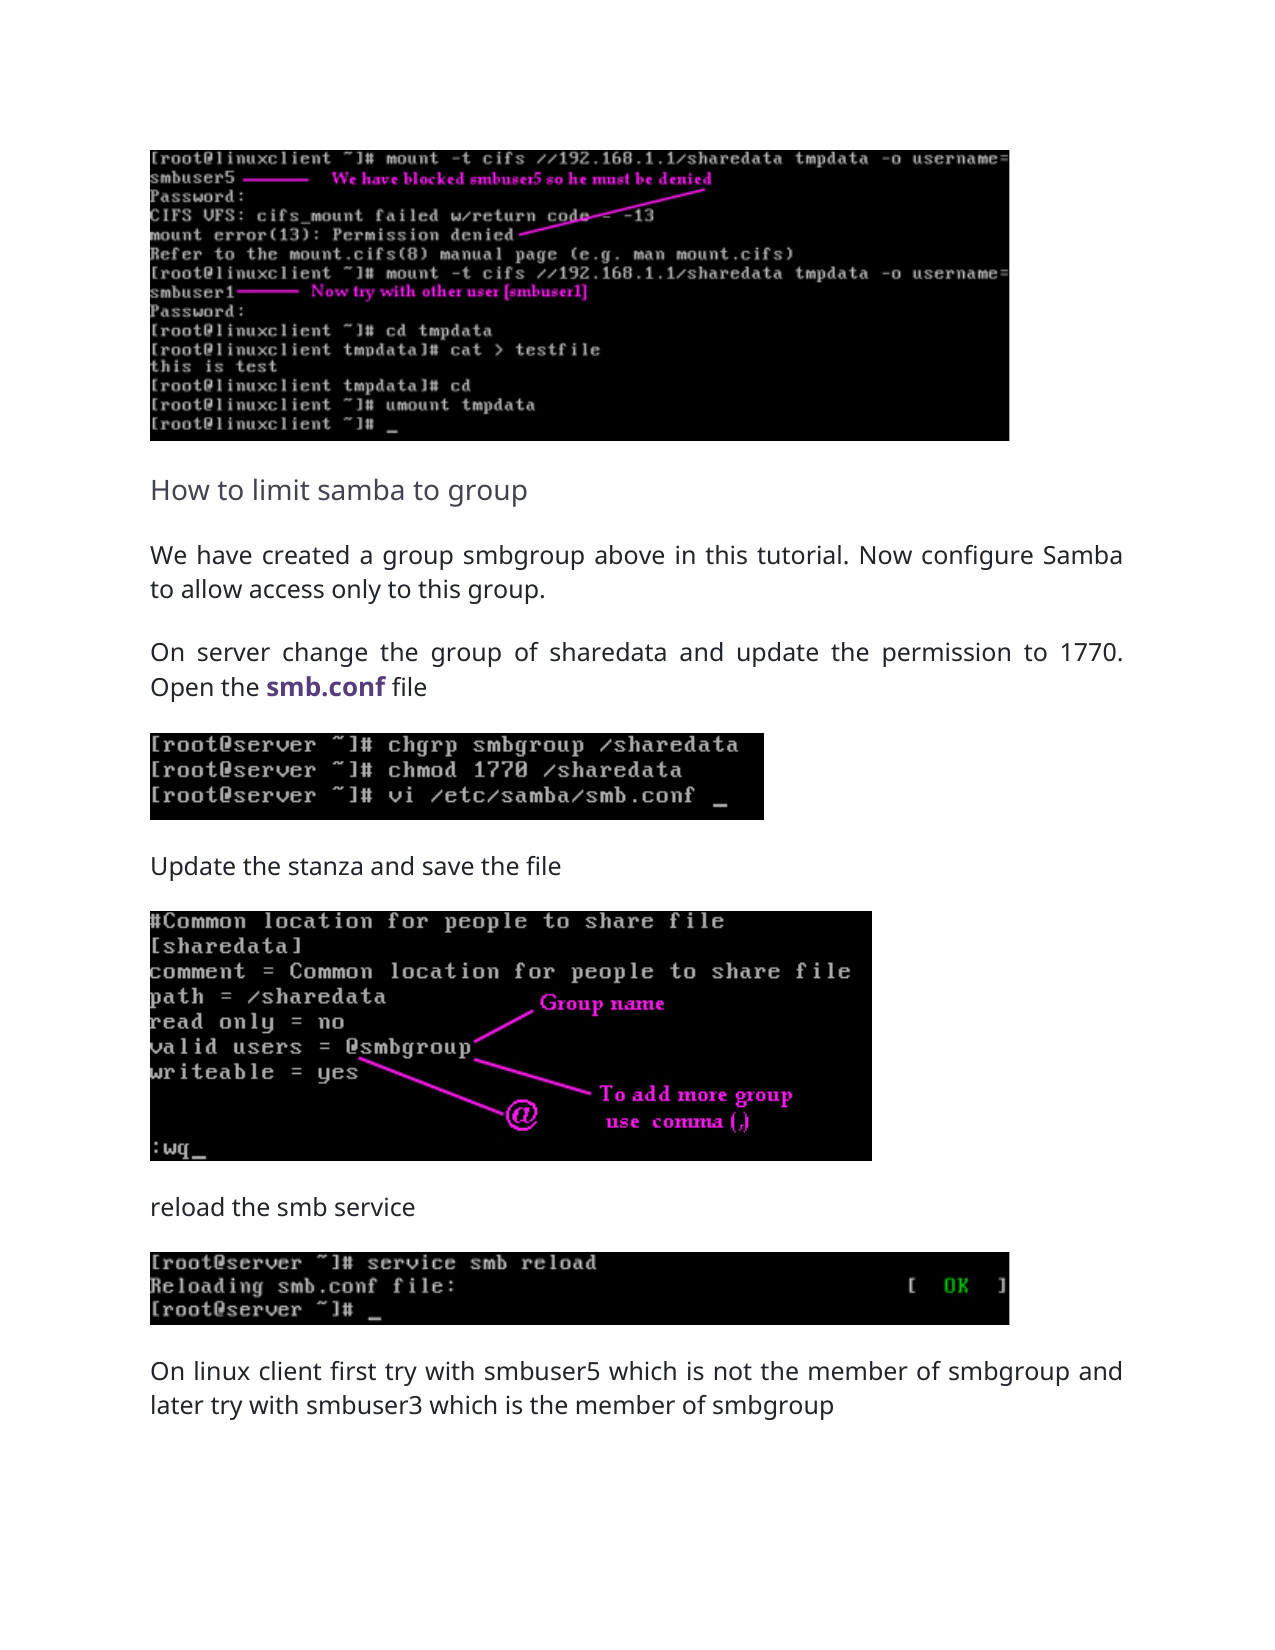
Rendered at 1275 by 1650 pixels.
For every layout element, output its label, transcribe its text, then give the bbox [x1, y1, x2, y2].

text How to limit samba to group [150, 470, 1125, 508]
text On linux client first try with smbuser5 which is not the member of smbgroup and later try with smbuser3 which is the member of smbgroup [150, 1353, 1125, 1422]
text Update the stanza and save the file [150, 848, 1125, 882]
picture [150, 911, 872, 1161]
text On server change the group of sharedata and update the permission to 1770. Open the smb.conf file [150, 634, 1125, 704]
text We have created a group smbgroup above in this tutorial. Now configure Samba to allow access only to this group. [150, 537, 1125, 605]
text reload the smb service [150, 1189, 1125, 1223]
picture [150, 1252, 1010, 1325]
picture [150, 733, 764, 820]
picture [150, 150, 1010, 441]
